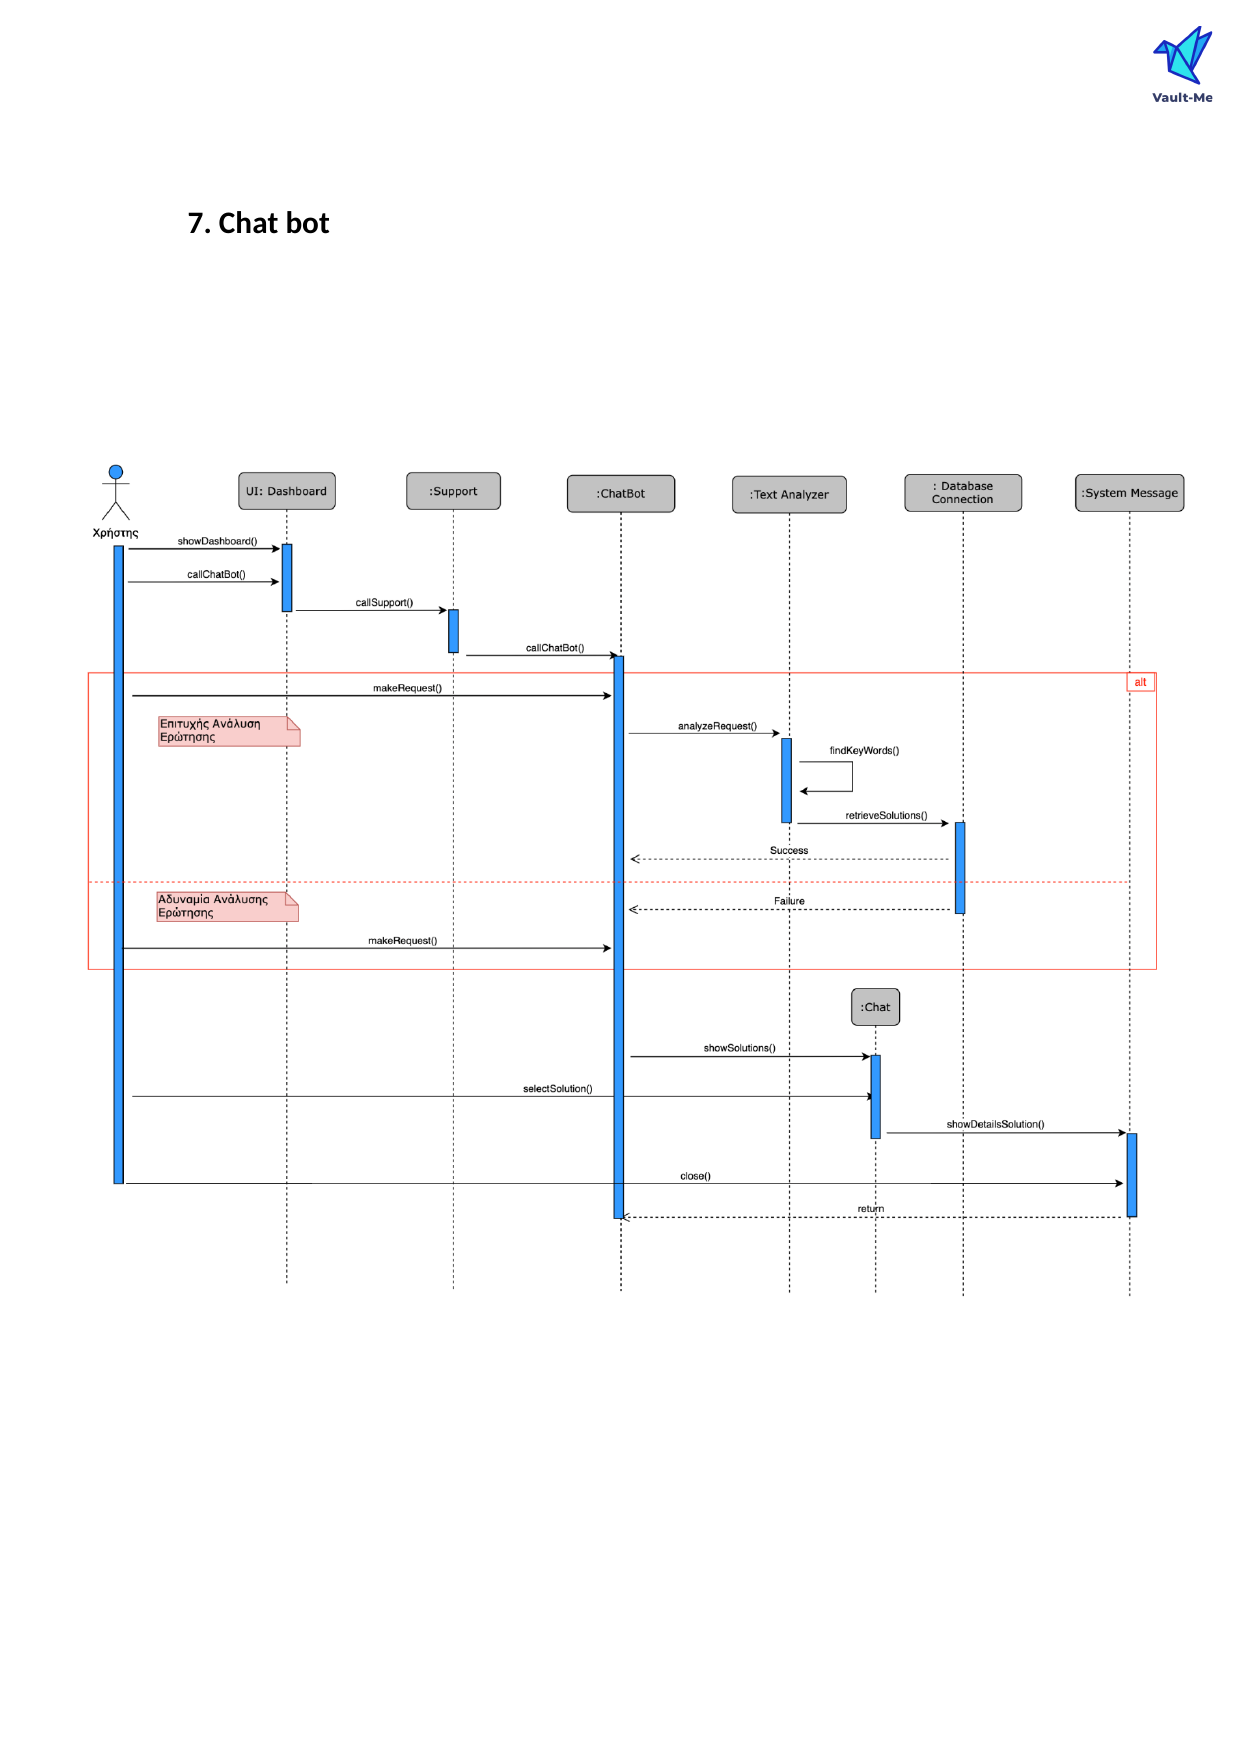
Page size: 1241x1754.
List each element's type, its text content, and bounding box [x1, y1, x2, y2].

picture [12, 443, 1228, 1311]
picture [1152, 26, 1213, 102]
text 7. Chat bot [187, 203, 1053, 241]
